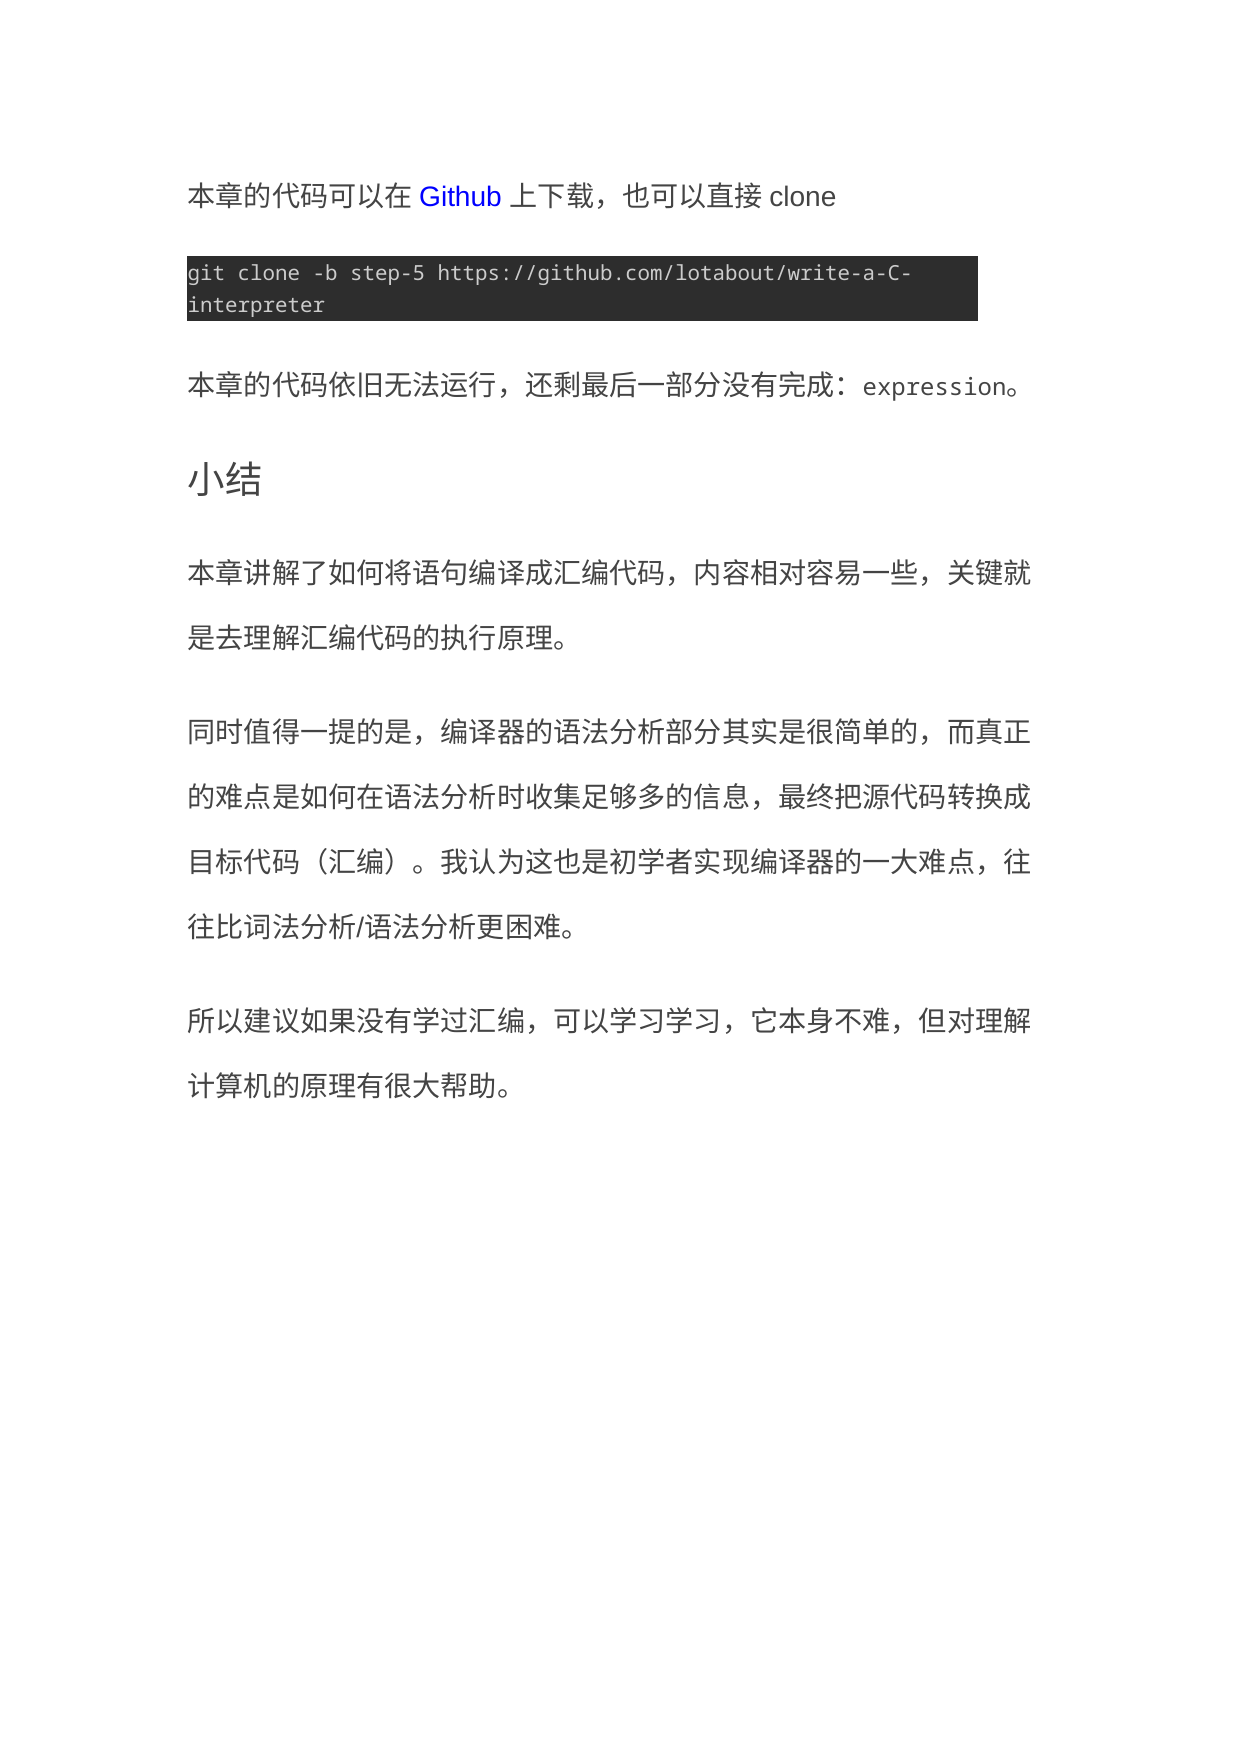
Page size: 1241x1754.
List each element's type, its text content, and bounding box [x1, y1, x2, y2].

text 本章讲解了如何将语句编译成汇编代码，内容相对容易一些，关键就是去理解汇编代码的执行原理。 [187, 539, 1053, 669]
text 本章的代码依旧无法运行，还剩最后一部分没有完成：expression。 [187, 350, 1053, 415]
subtitle 小结 [187, 444, 1053, 509]
text 同时值得一提的是，编译器的语法分析部分其实是很简单的，而真正的难点是如何在语法分析时收集足够多的信息，最终把源代码转换成目标代码（汇编）。我认为这也是初学者实现编译器的一大难点，往往比词法分析/语法分析更困难。 [187, 698, 1053, 958]
text 所以建议如果没有学过汇编，可以学习学习，它本身不难，但对理解计算机的原理有很大帮助。 [187, 987, 1053, 1117]
text 本章的代码可以在 Github 上下载，也可以直接 clone [187, 162, 1053, 227]
